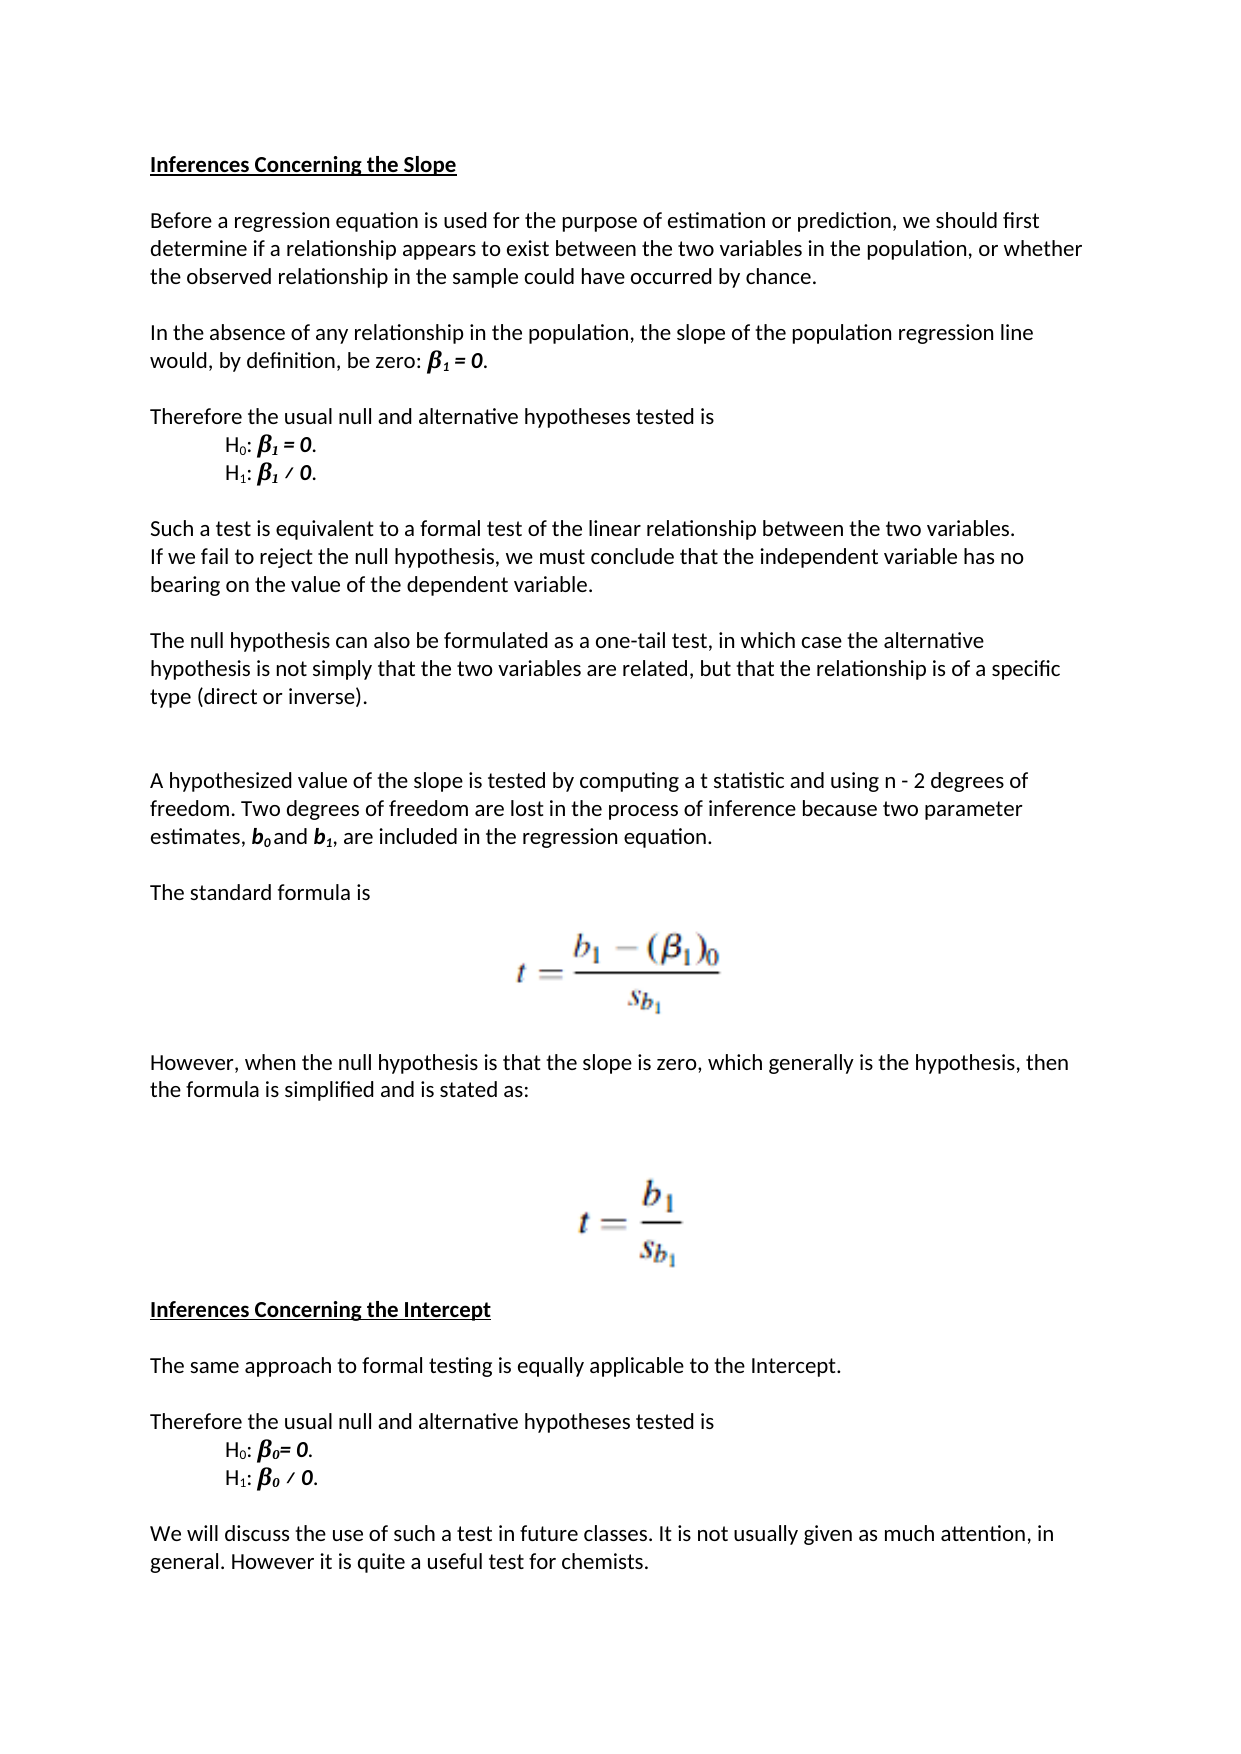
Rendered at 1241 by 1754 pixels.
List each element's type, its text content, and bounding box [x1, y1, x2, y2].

text If we fail to reject the null hypothesis, we must conclude that the independent variable has no bearing on the value of the dependent variable. [150, 542, 1090, 598]
text H1: β0 ≠ 0. [150, 1463, 1090, 1491]
text Therefore the usual null and alternative hypotheses tested is [150, 402, 1090, 430]
text We will discuss the use of such a test in future classes. It is not usually given as much attention, in general. However it is quite a useful test for chemists. [150, 1519, 1090, 1575]
text The standard formula is [150, 878, 1090, 907]
text Before a regression equation is used for the purpose of estimation or prediction, we should first determine if a relationship appears to exist between the two variables in the population, or whether the observed relationship in the sample could have occurred by chance. [150, 206, 1090, 290]
text Inferences Concerning the Intercept [150, 1295, 1090, 1323]
text hypothesis is not simply that the two variables are related, but that the relationship is of a specific type (direct or inverse). [150, 654, 1090, 710]
text Therefore the usual null and alternative hypotheses tested is [150, 1407, 1090, 1435]
text H0: β0= 0. [150, 1435, 1090, 1463]
text Inferences Concerning the Slope [150, 150, 1090, 178]
text H1: β1 ≠ 0. [150, 458, 1090, 486]
text However, when the null hypothesis is that the slope is zero, which generally is the hypothesis, then the formula is simplified and is stated as: [150, 1048, 1090, 1104]
text H0: β1 = 0. [150, 430, 1090, 458]
text In the absence of any relationship in the population, the slope of the population regression line would, by definition, be zero: β1 = 0. [150, 318, 1090, 374]
text The same approach to formal testing is equally applicable to the Intercept. [150, 1351, 1090, 1379]
picture [530, 1131, 710, 1295]
picture [461, 906, 779, 1020]
text A hypothesized value of the slope is tested by computing a t statistic and using n - 2 degrees of freedom. Two degrees of freedom are lost in the process of inference because two parameter estimates, b0 and b1, are included in the regression equation. [150, 766, 1090, 851]
text The null hypothesis can also be formulated as a one-tail test, in which case the alternative [150, 626, 1090, 654]
text Such a test is equivalent to a formal test of the linear relationship between the two variables. [150, 514, 1090, 542]
